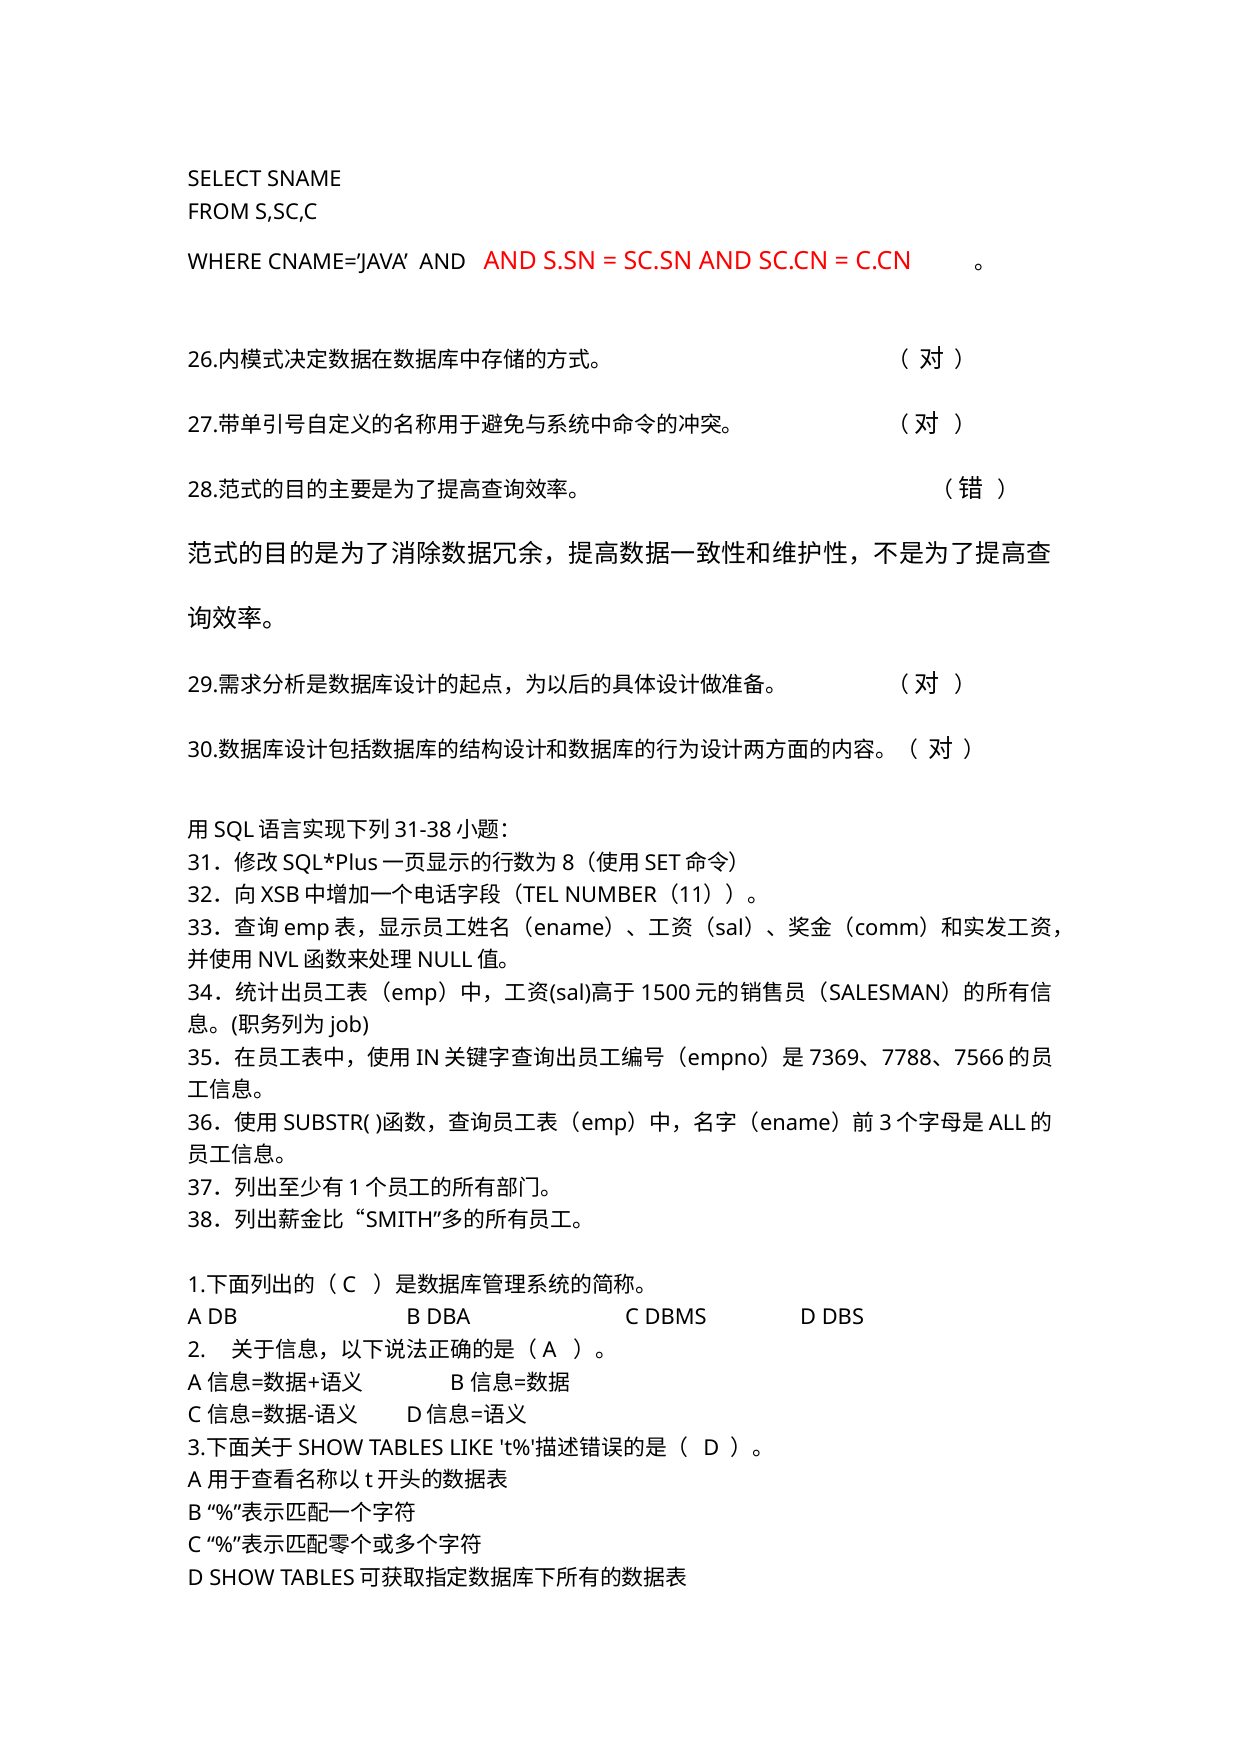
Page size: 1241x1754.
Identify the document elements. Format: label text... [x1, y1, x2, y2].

text 34．统计出员工表（emp）中，工资(sal)高于1500元的销售员（SALESMAN）的所有信息。(职务列为job) [187, 974, 1053, 1039]
text 2. 关于信息，以下说法正确的是（ A ）。 [187, 1332, 1053, 1364]
text 27.带单引号自定义的名称用于避免与系统中命令的冲突。 （ 对 ） [187, 389, 1053, 454]
text 32．向XSB中增加一个电话字段（TEL NUMBER（11））。 [187, 877, 1053, 909]
text 31．修改SQL*Plus一页显示的行数为8（使用SET命令） [187, 844, 1053, 877]
text 用SQL语言实现下列31-38小题： [187, 812, 1053, 844]
text C “%”表示匹配零个或多个字符 [187, 1527, 1053, 1559]
text FROM S,SC,C [187, 194, 1053, 227]
text 37．列出至少有1个员工的所有部门。 [187, 1169, 1053, 1202]
text A DB B DBA C DBMS D DBS [187, 1299, 1053, 1332]
text SELECT SNAME [187, 162, 1053, 194]
text 33．查询emp表，显示员工姓名（ename）、工资（sal）、奖金（comm）和实发工资，并使用NVL函数来处理NULL值。 [187, 909, 1053, 974]
text 范式的目的是为了消除数据冗余，提高数据一致性和维护性，不是为了提高查询效率。 [187, 519, 1053, 649]
text 38．列出薪金比“SMITH”多的所有员工。 [187, 1202, 1053, 1234]
text B “%”表示匹配一个字符 [187, 1494, 1053, 1527]
text 36．使用SUBSTR( )函数，查询员工表（emp）中，名字（ename）前3个字母是ALL的员工信息。 [187, 1104, 1053, 1169]
text C 信息=数据-语义 D信息=语义 [187, 1397, 1053, 1429]
text 26.内模式决定数据在数据库中存储的方式。 （ 对 ） [187, 324, 1053, 389]
text WHERE CNAME=’JAVA’ AND AND S.SN = SC.SN AND SC.CN = C.CN 。 [187, 227, 1053, 292]
text 29.需求分析是数据库设计的起点，为以后的具体设计做准备。 （ 对 ） [187, 649, 1053, 714]
text 1.下面列出的（ C ）是数据库管理系统的简称。 [187, 1267, 1053, 1299]
text 30.数据库设计包括数据库的结构设计和数据库的行为设计两方面的内容。（ 对 ） [187, 714, 1053, 779]
text D SHOW TABLES可获取指定数据库下所有的数据表 [187, 1559, 1053, 1592]
text 3.下面关于SHOW TABLES LIKE 't%'描述错误的是（ D ）。 [187, 1429, 1053, 1462]
text 35．在员工表中，使用IN关键字查询出员工编号（empno）是7369、7788、7566的员工信息。 [187, 1039, 1053, 1104]
text A 信息=数据+语义 B 信息=数据 [187, 1364, 1053, 1397]
text A 用于查看名称以t开头的数据表 [187, 1462, 1053, 1494]
text 28.范式的目的主要是为了提高查询效率。 （ 错 ） [187, 454, 1053, 519]
